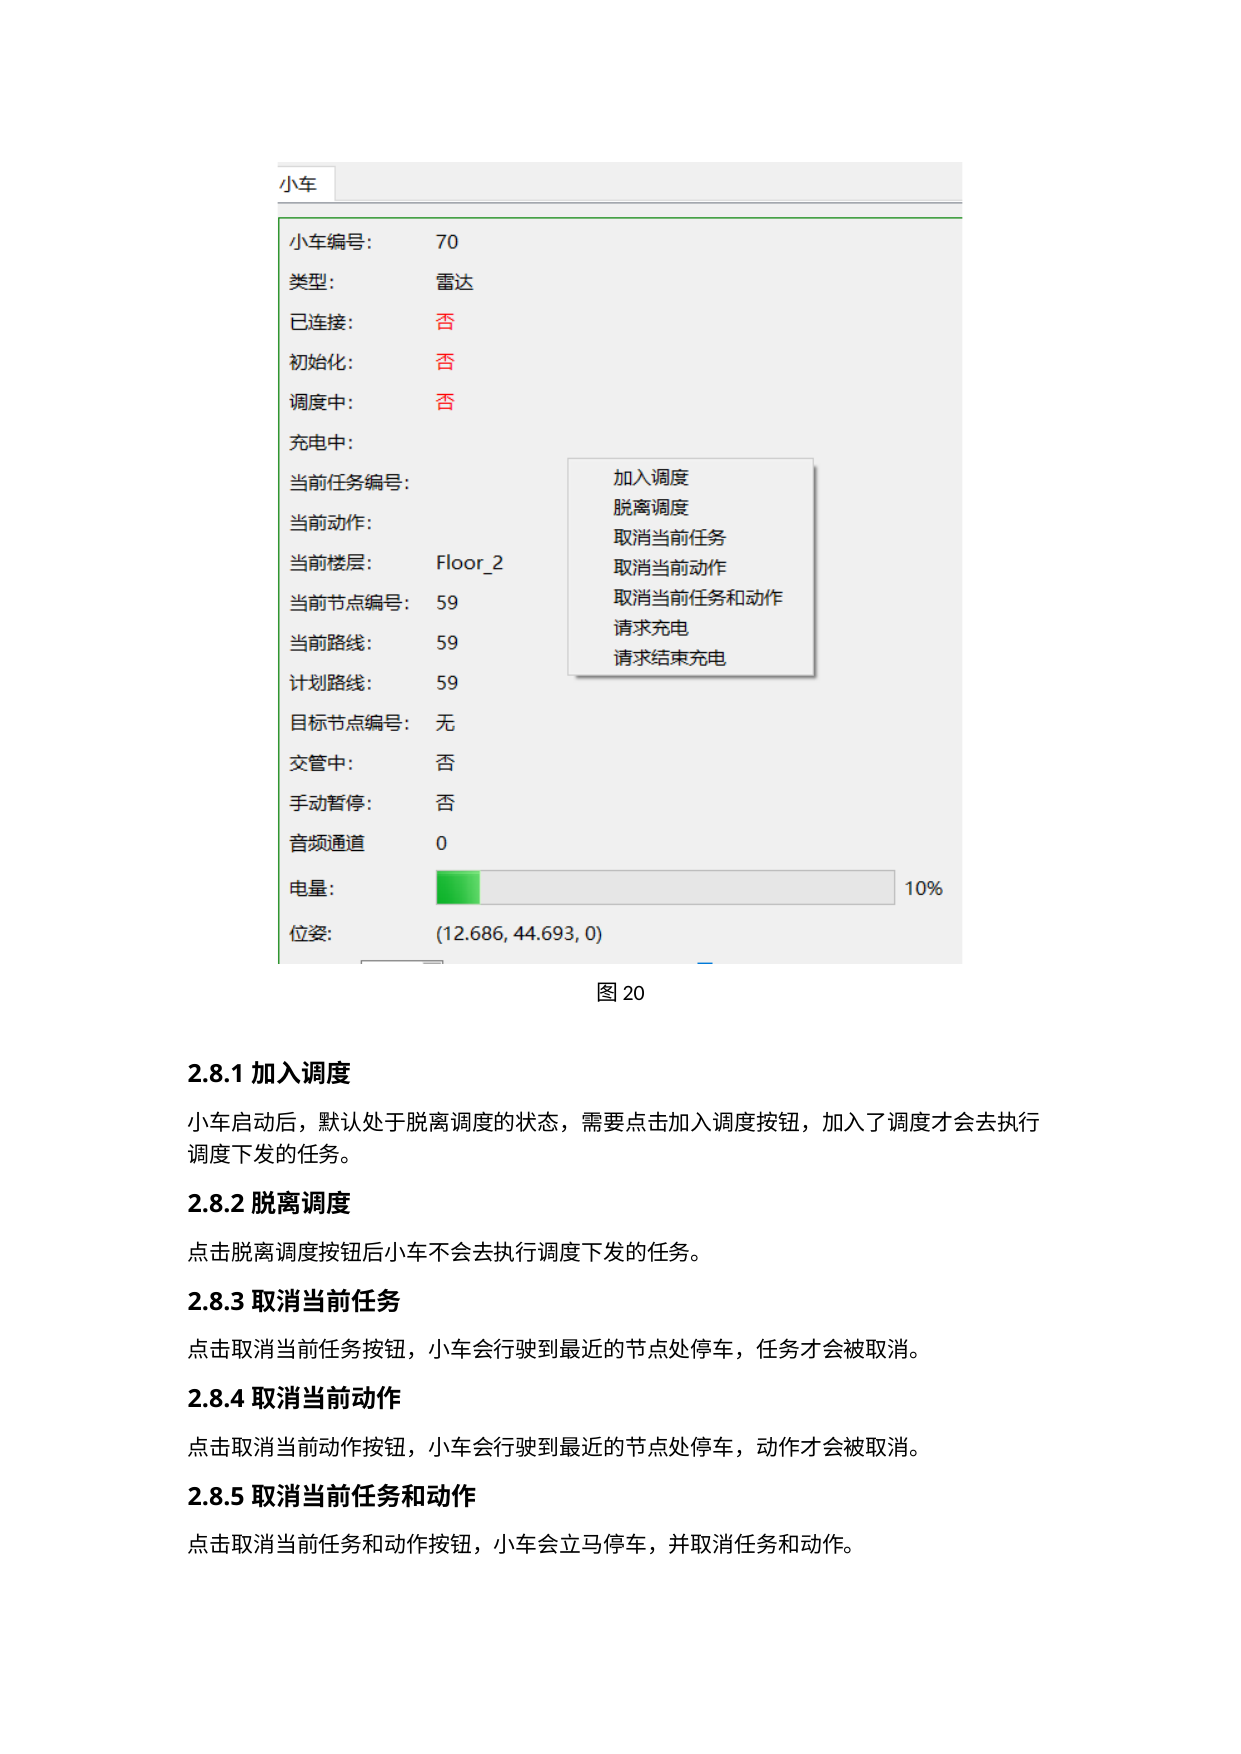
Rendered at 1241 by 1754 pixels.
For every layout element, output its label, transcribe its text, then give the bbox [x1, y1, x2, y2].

text 图20 [187, 974, 1053, 1007]
text 2.8.1 加入调度 [187, 1039, 1053, 1104]
text 点击取消当前任务按钮，小车会行驶到最近的节点处停车，任务才会被取消。 [187, 1332, 1053, 1364]
text 点击脱离调度按钮后小车不会去执行调度下发的任务。 [187, 1234, 1053, 1267]
text 点击取消当前动作按钮，小车会行驶到最近的节点处停车，动作才会被取消。 [187, 1429, 1053, 1462]
text 点击取消当前任务和动作按钮，小车会立马停车，并取消任务和动作。 [187, 1527, 1053, 1559]
text 2.8.4 取消当前动作 [187, 1364, 1053, 1429]
text 2.8.5 取消当前任务和动作 [187, 1462, 1053, 1527]
text 2.8.2 脱离调度 [187, 1169, 1053, 1234]
text 小车启动后，默认处于脱离调度的状态，需要点击加入调度按钮，加入了调度才会去执行调度下发的任务。 [187, 1104, 1053, 1169]
text 2.8.3 取消当前任务 [187, 1267, 1053, 1332]
picture [277, 162, 963, 964]
